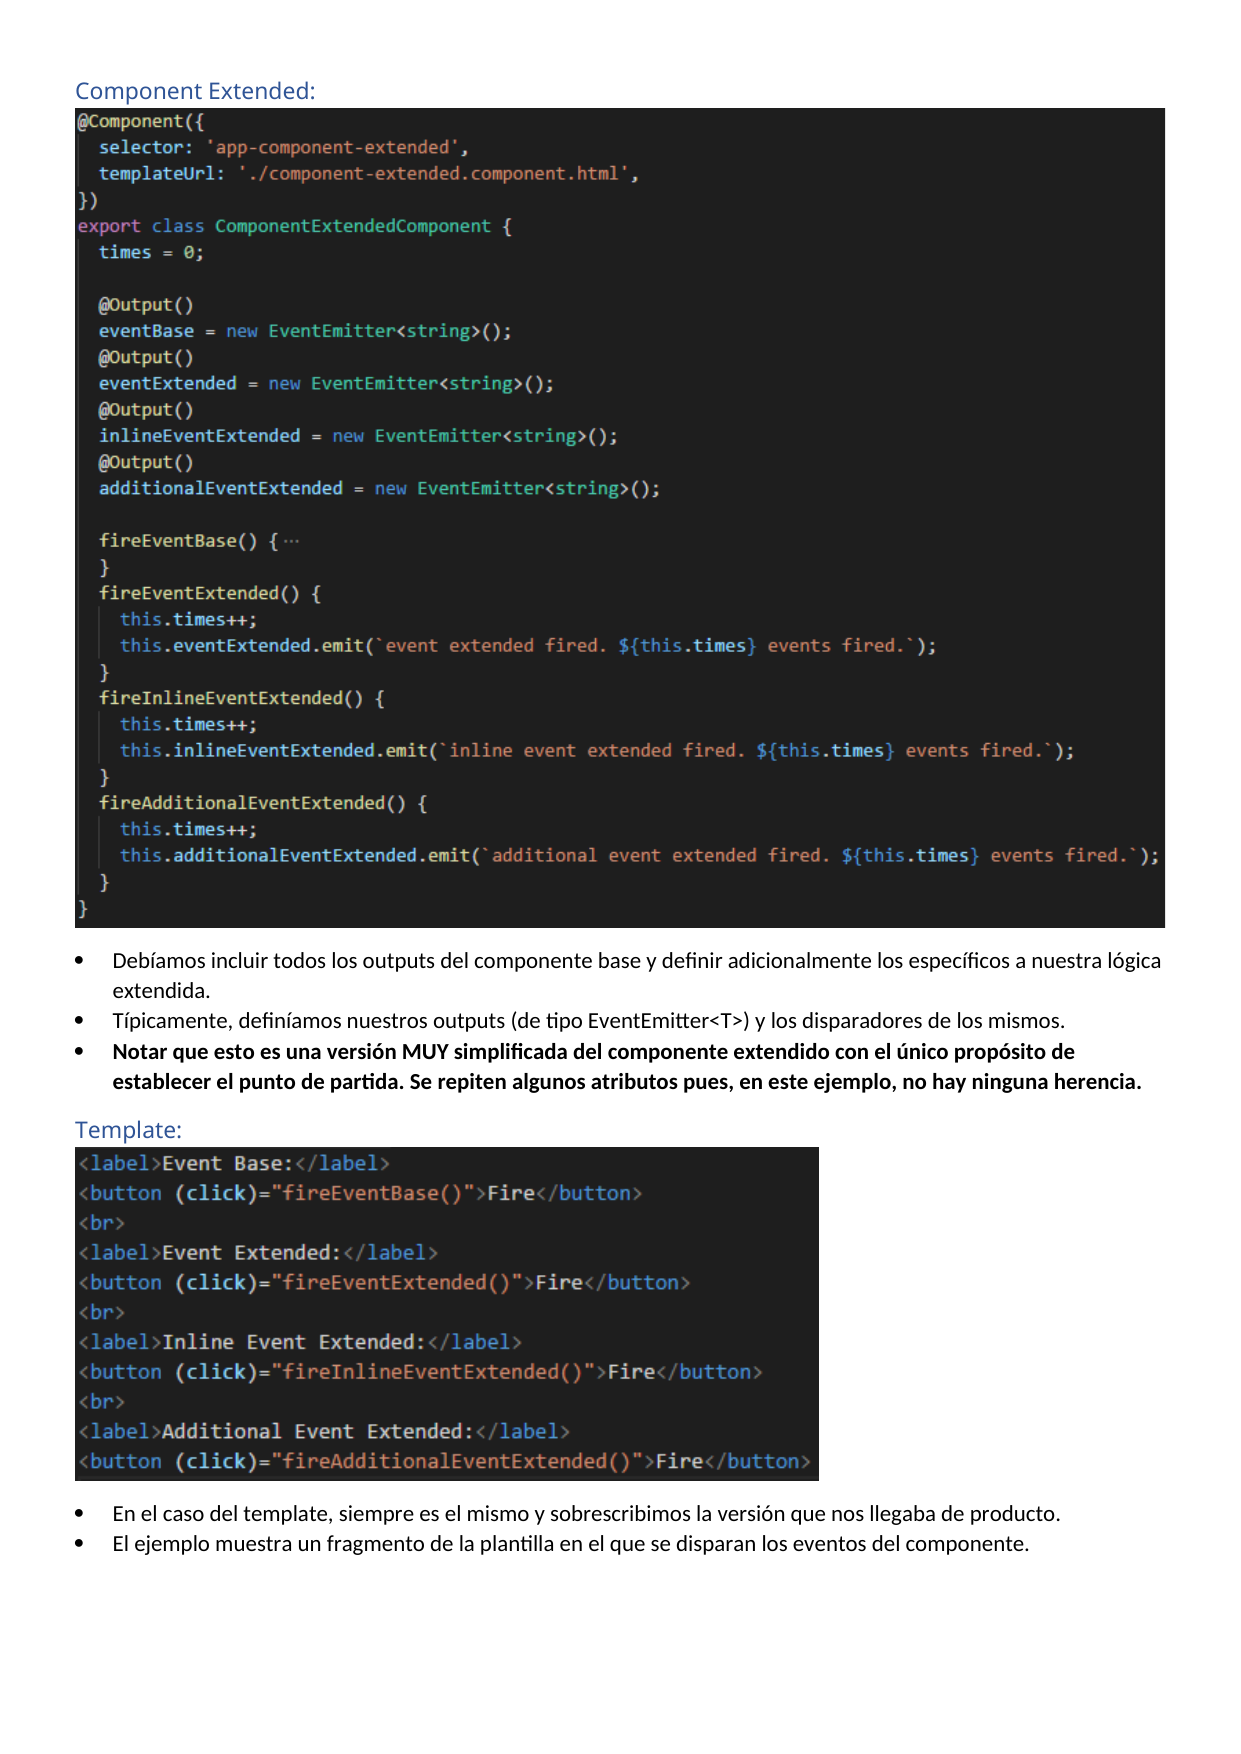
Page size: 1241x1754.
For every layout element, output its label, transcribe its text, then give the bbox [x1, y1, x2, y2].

subtitle Template: [75, 1114, 1165, 1145]
list Notar que esto es una versión MUY simplificada del componente extendido con el único propósito de establecer el punto de partida. Se repiten algunos atributos pues, en este ejemplo, no hay ninguna herencia. [75, 1037, 1165, 1095]
list Típicamente, definíamos nuestros outputs (de tipo EventEmitter<T>) y los disparadores de los mismos. [75, 1007, 1165, 1035]
subtitle Component Extended: [75, 75, 1165, 106]
picture [75, 108, 1166, 928]
picture [75, 1147, 819, 1481]
list En el caso del template, siempre es el mismo y sobrescribimos la versión que nos llegaba de producto. [75, 1499, 1165, 1527]
list El ejemplo muestra un fragmento de la plantilla en el que se disparan los eventos del componente. [75, 1529, 1165, 1558]
list Debíamos incluir todos los outputs del componente base y definir adicionalmente los específicos a nuestra lógica extendida. [75, 946, 1165, 1004]
